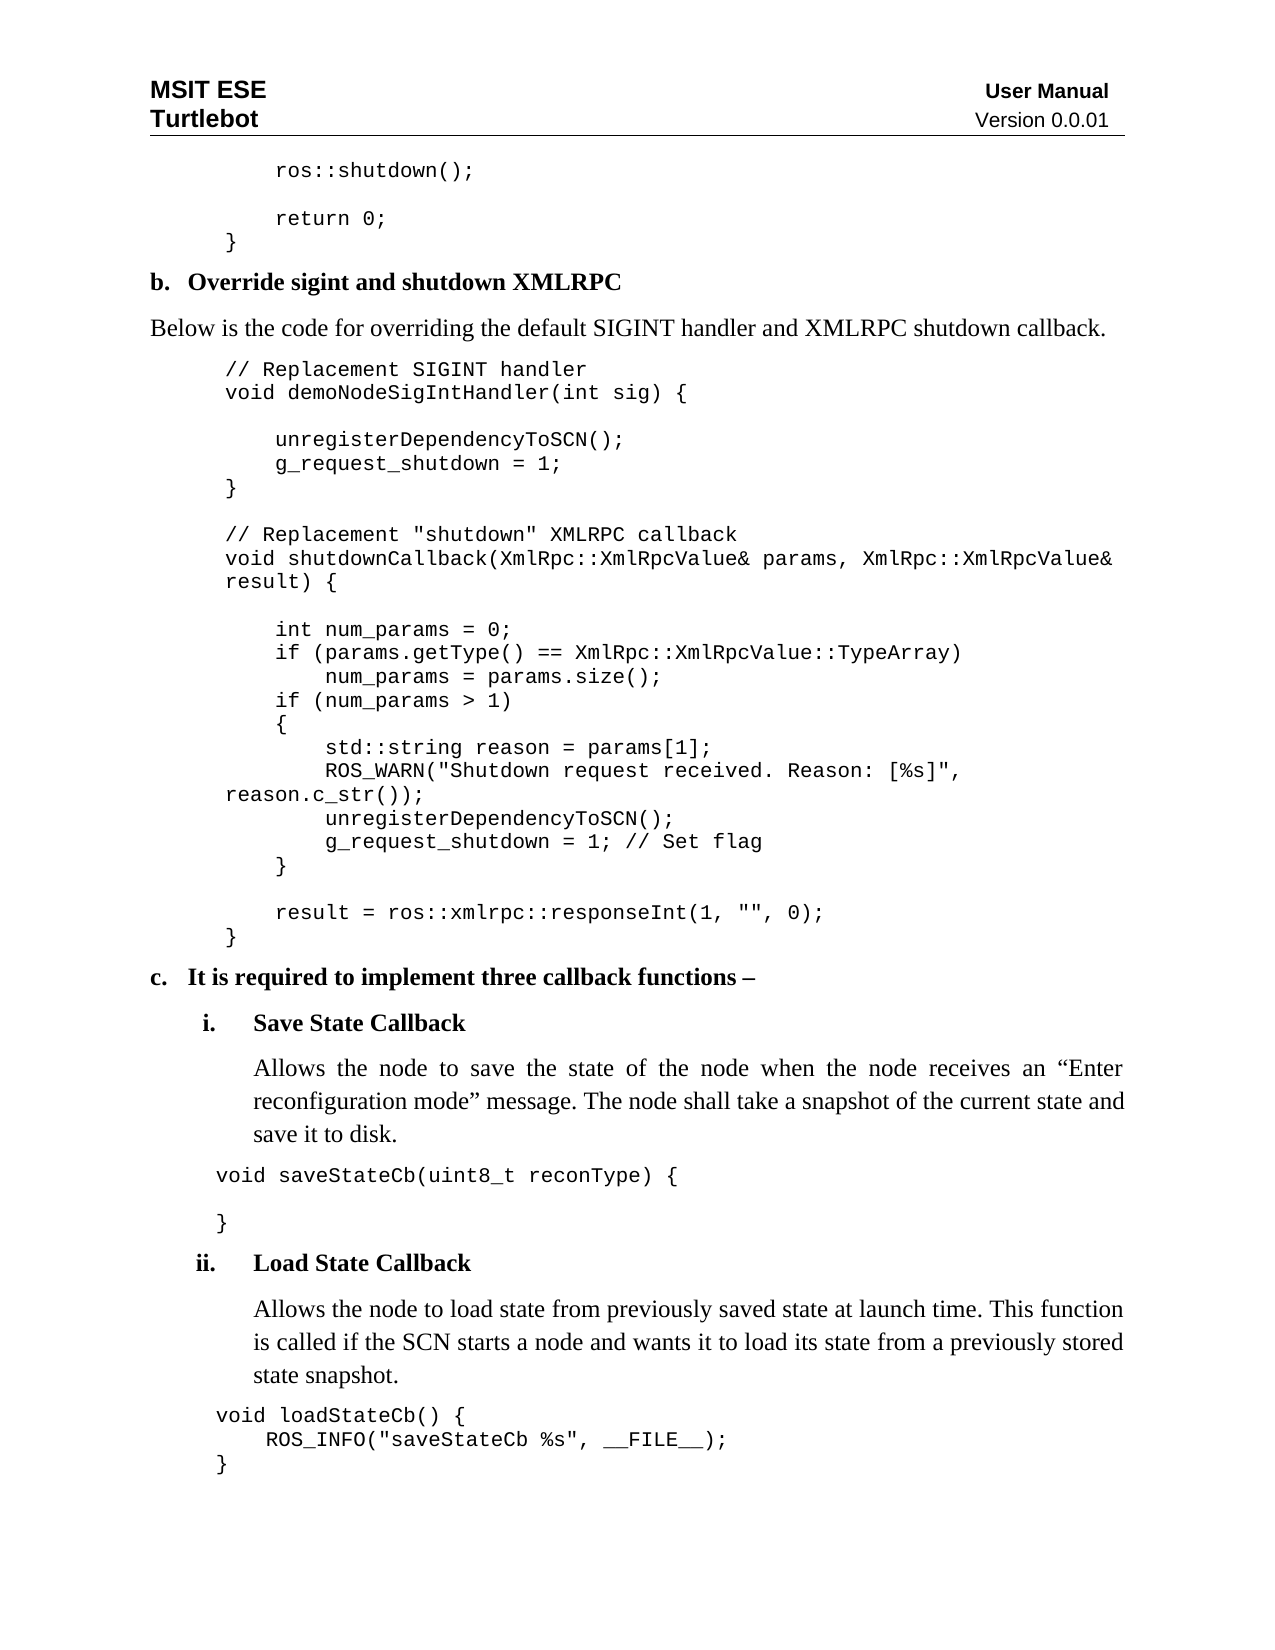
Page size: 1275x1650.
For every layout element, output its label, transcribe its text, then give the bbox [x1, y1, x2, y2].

text if (params.getType() == XmlRpc::XmlRpcValue::TypeArray) [225, 642, 1125, 666]
text g_request_shutdown = 1; [225, 453, 1125, 477]
text if (num_params > 1) [225, 689, 1125, 713]
text } [216, 1212, 1125, 1236]
text unregisterDependencyToSCN(); [225, 429, 1125, 453]
text void loadStateCb() { [216, 1405, 1125, 1429]
text result = ros::xmlrpc::responseInt(1, "", 0); [225, 902, 1125, 926]
text std::string reason = params[1]; [225, 737, 1125, 761]
text // Replacement SIGINT handler [225, 358, 1125, 382]
text { [225, 713, 1125, 737]
list Load State Callback [216, 1248, 1125, 1277]
list Override sigint and shutdown XMLRPC [150, 267, 1125, 296]
text num_params = params.size(); [225, 666, 1125, 689]
text ROS_WARN("Shutdown request received. Reason: [%s]", reason.c_str()); [225, 761, 1125, 808]
list Allows the node to load state from previously saved state at launch time. This function is called if the SCN starts a node and wants it to load its state from a previously stored state snapshot. [253, 1294, 1125, 1388]
text unregisterDependencyToSCN(); [225, 808, 1125, 831]
text } [216, 1453, 1125, 1476]
text } [225, 477, 1125, 500]
text } [225, 855, 1125, 879]
text g_request_shutdown = 1; // Set flag [225, 831, 1125, 855]
text } [225, 231, 1125, 255]
text void shutdownCallback(XmlRpc::XmlRpcValue& params, XmlRpc::XmlRpcValue& result) { [225, 548, 1125, 595]
text int num_params = 0; [225, 619, 1125, 642]
text return 0; [225, 208, 1125, 231]
text ROS_INFO("saveStateCb %s", __FILE__); [216, 1429, 1125, 1453]
text Allows the node to save the state of the node when the node receives an “Enter reconfiguration mode” message. The node shall take a snapshot of the current state and save it to disk. [253, 1053, 1125, 1148]
text // Replacement "shutdown" XMLRPC callback [225, 524, 1125, 548]
text Below is the code for overriding the default SIGINT handler and XMLRPC shutdown callback. [150, 313, 1125, 342]
list It is required to implement three callback functions – [150, 962, 1125, 991]
text ros::shutdown(); [225, 160, 1125, 184]
text } [225, 926, 1125, 950]
text void saveStateCb(uint8_t reconType) { [216, 1165, 1125, 1188]
list Save State Callback [216, 1008, 1125, 1036]
text void demoNodeSigIntHandler(int sig) { [225, 382, 1125, 406]
